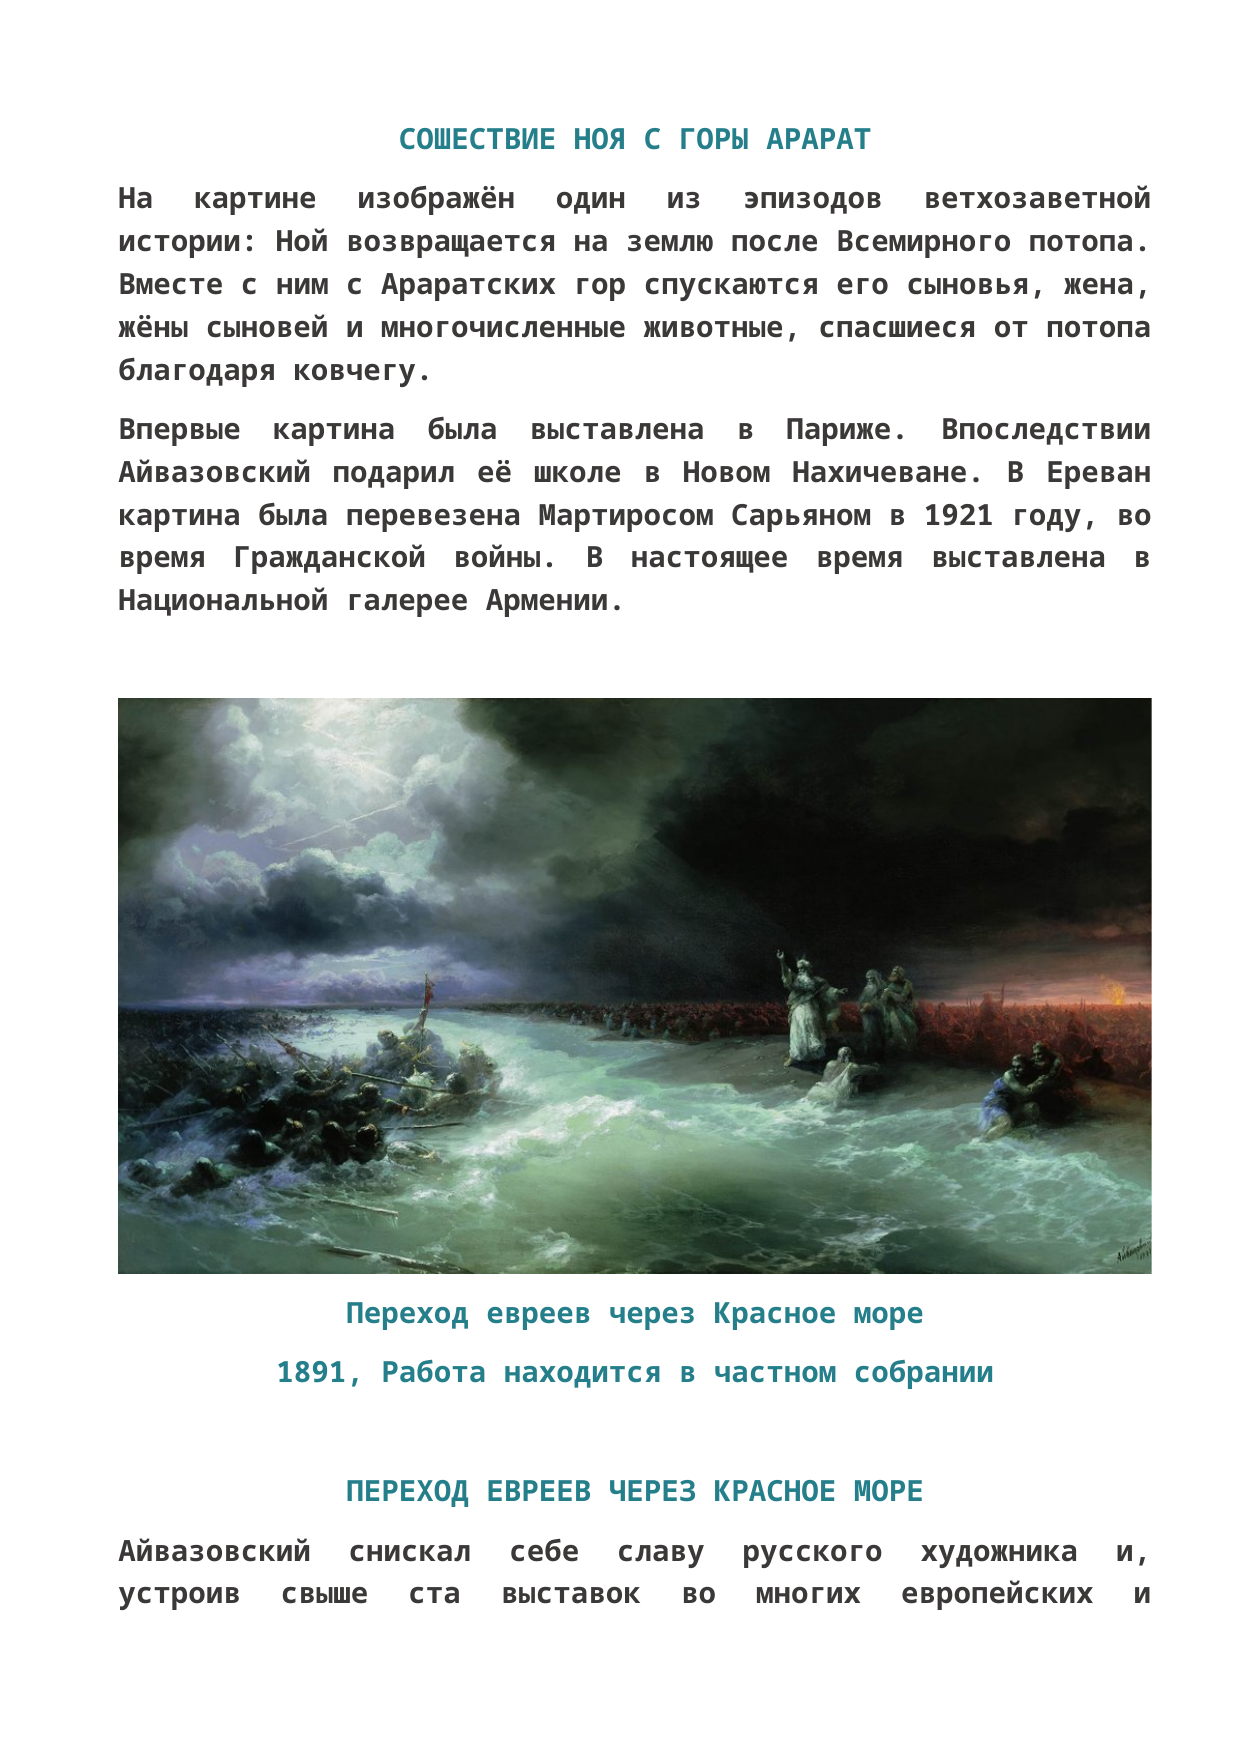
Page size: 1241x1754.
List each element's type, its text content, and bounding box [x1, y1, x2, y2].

text 1891, Работа находится в частном собрании [118, 1352, 1152, 1391]
text Впервые картина была выставлена в Париже. Впоследствии Айвазовский подарил её школе в Новом Нахичеване. В Ереван картина была перевезена Мартиросом Сарьяном в 1921 году, во время Гражданской войны. В настоящее время выставлена в Национальной галерее Армении. [118, 408, 1152, 619]
picture [118, 698, 1152, 1274]
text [118, 1530, 1152, 1612]
text На картине изображён один из эпизодов ветхозаветной истории: Ной возвращается на землю после Всемирного потопа. Вместе с ним с Араратских гор спускаются его сыновья, жена, жёны сыновей и многочисленные животные, спасшиеся от потопа благодаря ковчегу. [118, 178, 1152, 388]
text ПЕРЕХОД ЕВРЕЕВ ЧЕРЕЗ КРАСНОЕ МОРЕ [118, 1471, 1152, 1510]
text СОШЕСТВИЕ НОЯ С ГОРЫ АРАРАТ [118, 118, 1152, 158]
text Переход евреев через Красное море [118, 1292, 1152, 1332]
